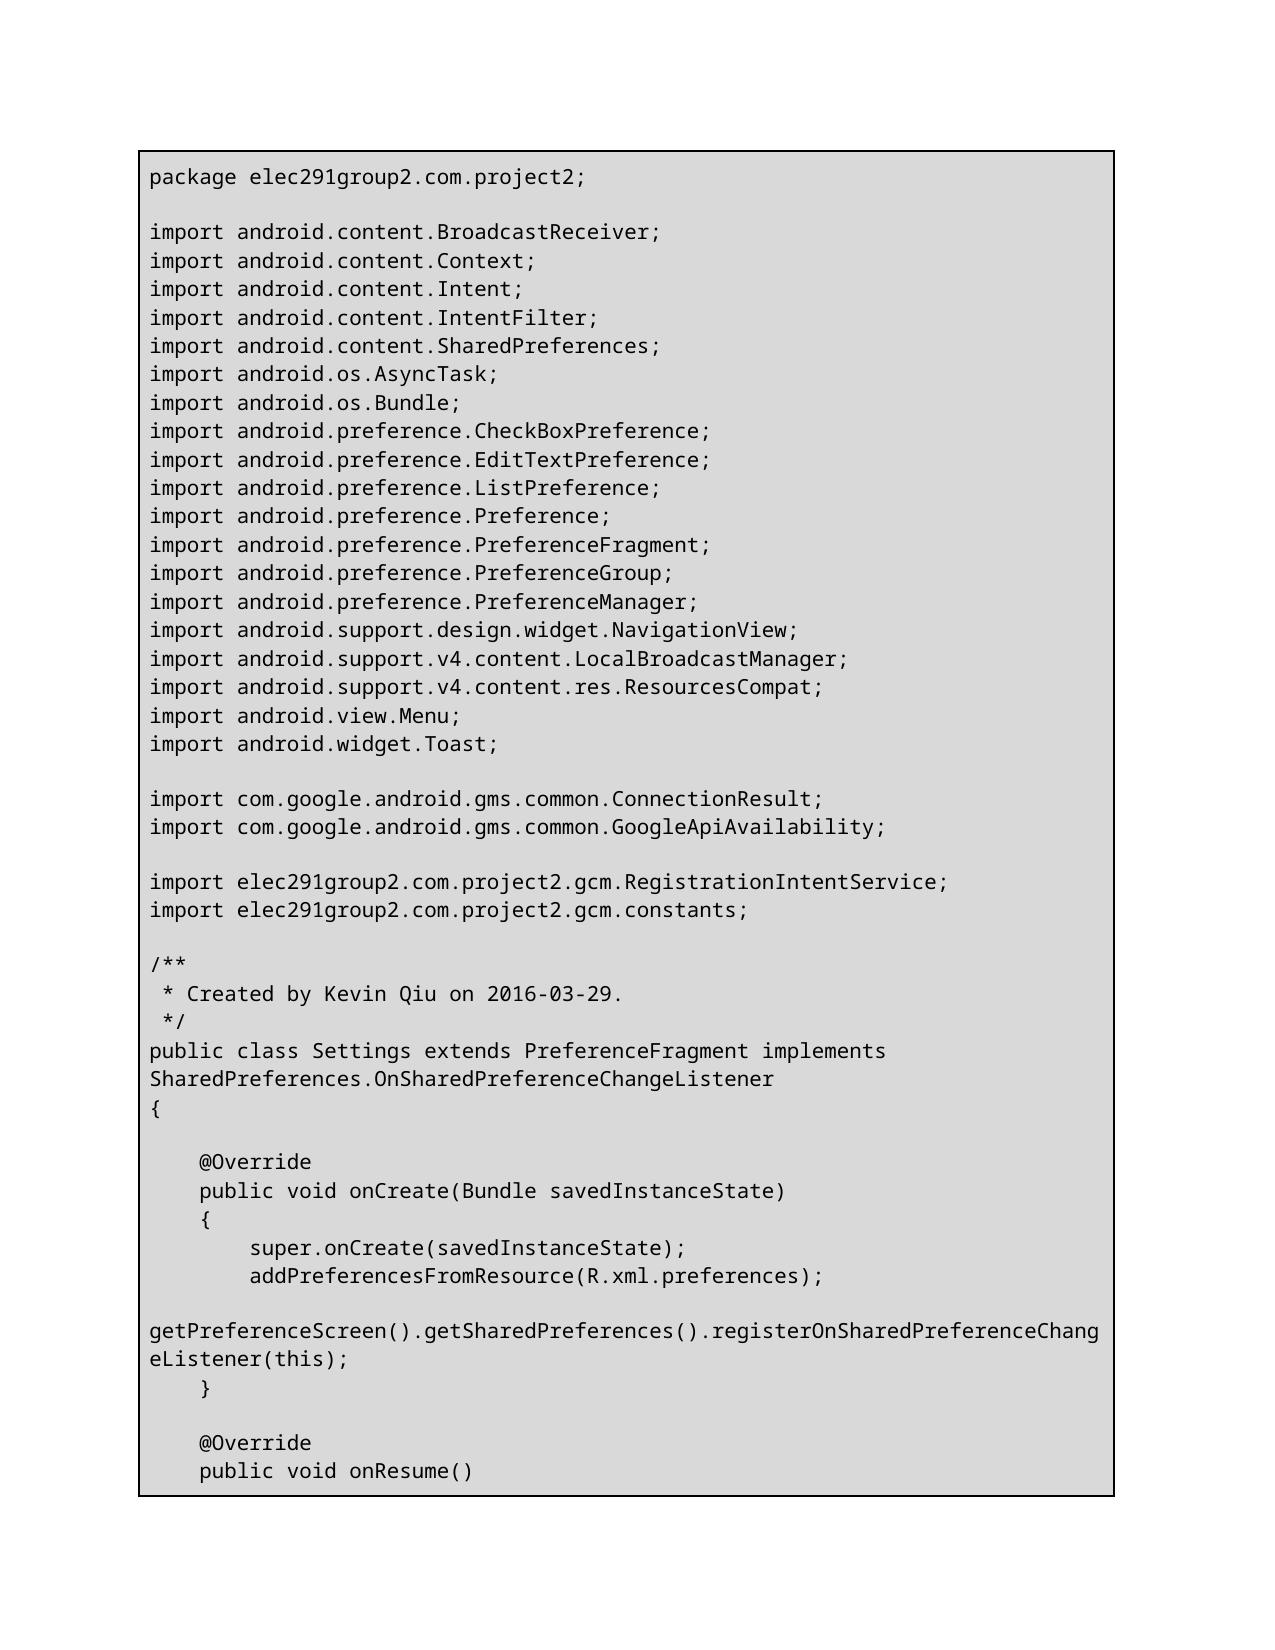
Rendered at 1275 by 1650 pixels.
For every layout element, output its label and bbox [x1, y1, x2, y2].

table_header [140, 152, 1113, 1495]
